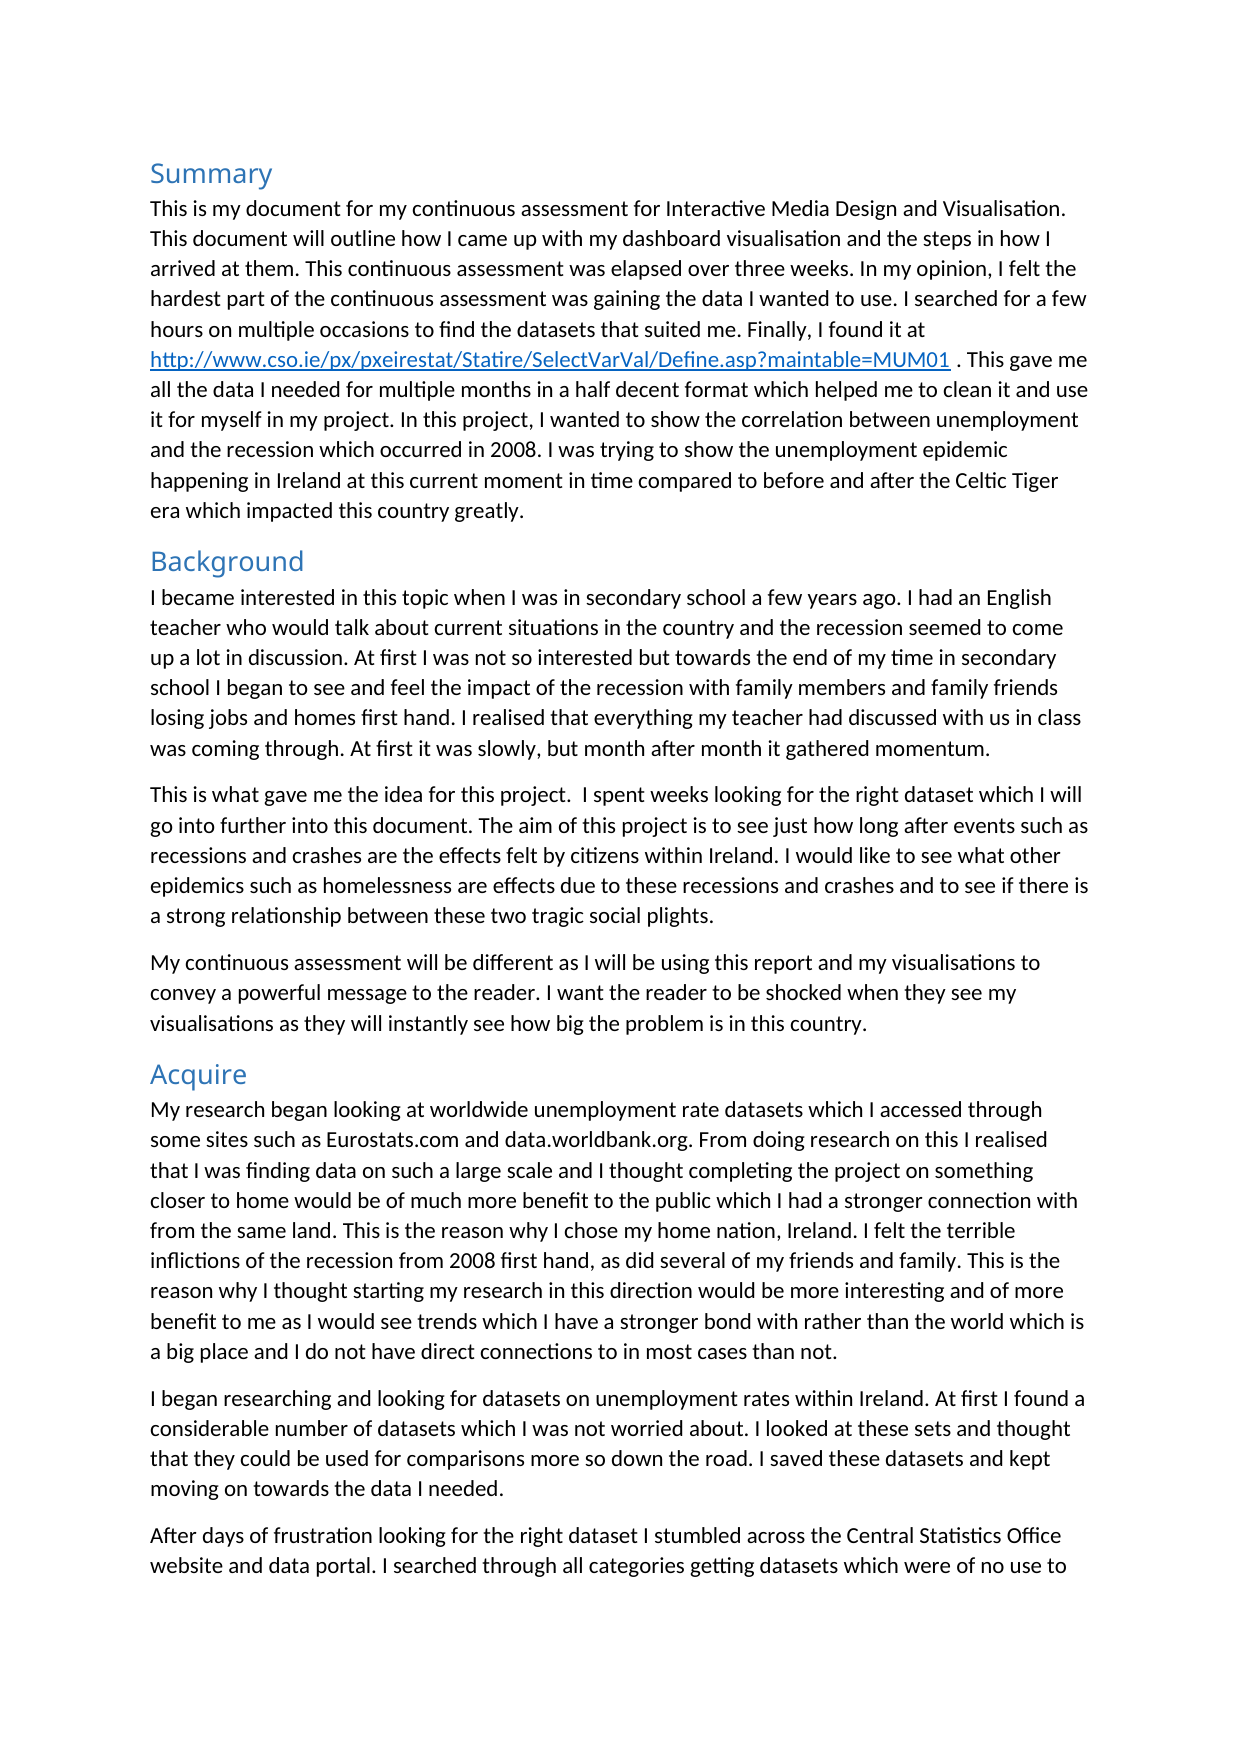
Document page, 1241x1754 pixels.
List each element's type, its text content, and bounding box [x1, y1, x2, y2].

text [150, 1521, 1090, 1580]
text My continuous assessment will be different as I will be using this report and my visualisations to convey a powerful message to the reader. I want the reader to be shocked when they see my visualisations as they will instantly see how big the problem is in this country. [150, 948, 1090, 1037]
text My research began looking at worldwide unemployment rate datasets which I accessed through some sites such as Eurostats.com and data.worldbank.org. From doing research on this I realised that I was finding data on such a large scale and I thought completing the project on something closer to home would be of much more benefit to the public which I had a stronger connection with from the same land. This is the reason why I chose my home nation, Ireland. I felt the terrible inflictions of the recession from 2008 first hand, as did several of my friends and family. This is the reason why I thought starting my research in this direction would be more interesting and of more benefit to me as I would see trends which I have a stronger bond with rather than the world which is a big place and I do not have direct connections to in most cases than not. [150, 1095, 1090, 1365]
subtitle Acquire [150, 1056, 1090, 1092]
subtitle Background [150, 543, 1090, 580]
text This is my document for my continuous assessment for Interactive Media Design and Visualisation. This document will outline how I came up with my dashboard visualisation and the steps in how I arrived at them. This continuous assessment was elapsed over three weeks. In my opinion, I felt the hardest part of the continuous assessment was gaining the data I wanted to use. I searched for a few hours on multiple occasions to find the datasets that suited me. Finally, I found it at http://www.cso.ie/px/pxeirestat/Statire/SelectVarVal/Define.asp?maintable=MUM01 . This gave me all the data I needed for multiple months in a half decent format which helped me to clean it and use it for myself in my project. In this project, I wanted to show the correlation between unemployment and the recession which occurred in 2008. I was trying to show the unemployment epidemic happening in Ireland at this current moment in time compared to before and after the Celtic Tiger era which impacted this country greatly. [150, 194, 1090, 524]
text I became interested in this topic when I was in secondary school a few years ago. I had an English teacher who would talk about current situations in the country and the recession seemed to come up a lot in discussion. At first I was not so interested but towards the end of my time in secondary school I began to see and feel the impact of the recession with family members and family friends losing jobs and homes first hand. I realised that everything my teacher had discussed with us in class was coming through. At first it was slowly, but month after month it gathered momentum. [150, 583, 1090, 762]
text I began researching and looking for datasets on unemployment rates within Ireland. At first I found a considerable number of datasets which I was not worried about. I looked at these sets and thought that they could be used for comparisons more so down the road. I saved these datasets and kept moving on towards the data I needed. [150, 1384, 1090, 1503]
text This is what gave me the idea for this project. I spent weeks looking for the right dataset which I will go into further into this document. The aim of this project is to see just how long after events such as recessions and crashes are the effects felt by citizens within Ireland. I would like to see what other epidemics such as homelessness are effects due to these recessions and crashes and to see if there is a strong relationship between these two tragic social plights. [150, 781, 1090, 929]
subtitle Summary [150, 154, 1090, 191]
